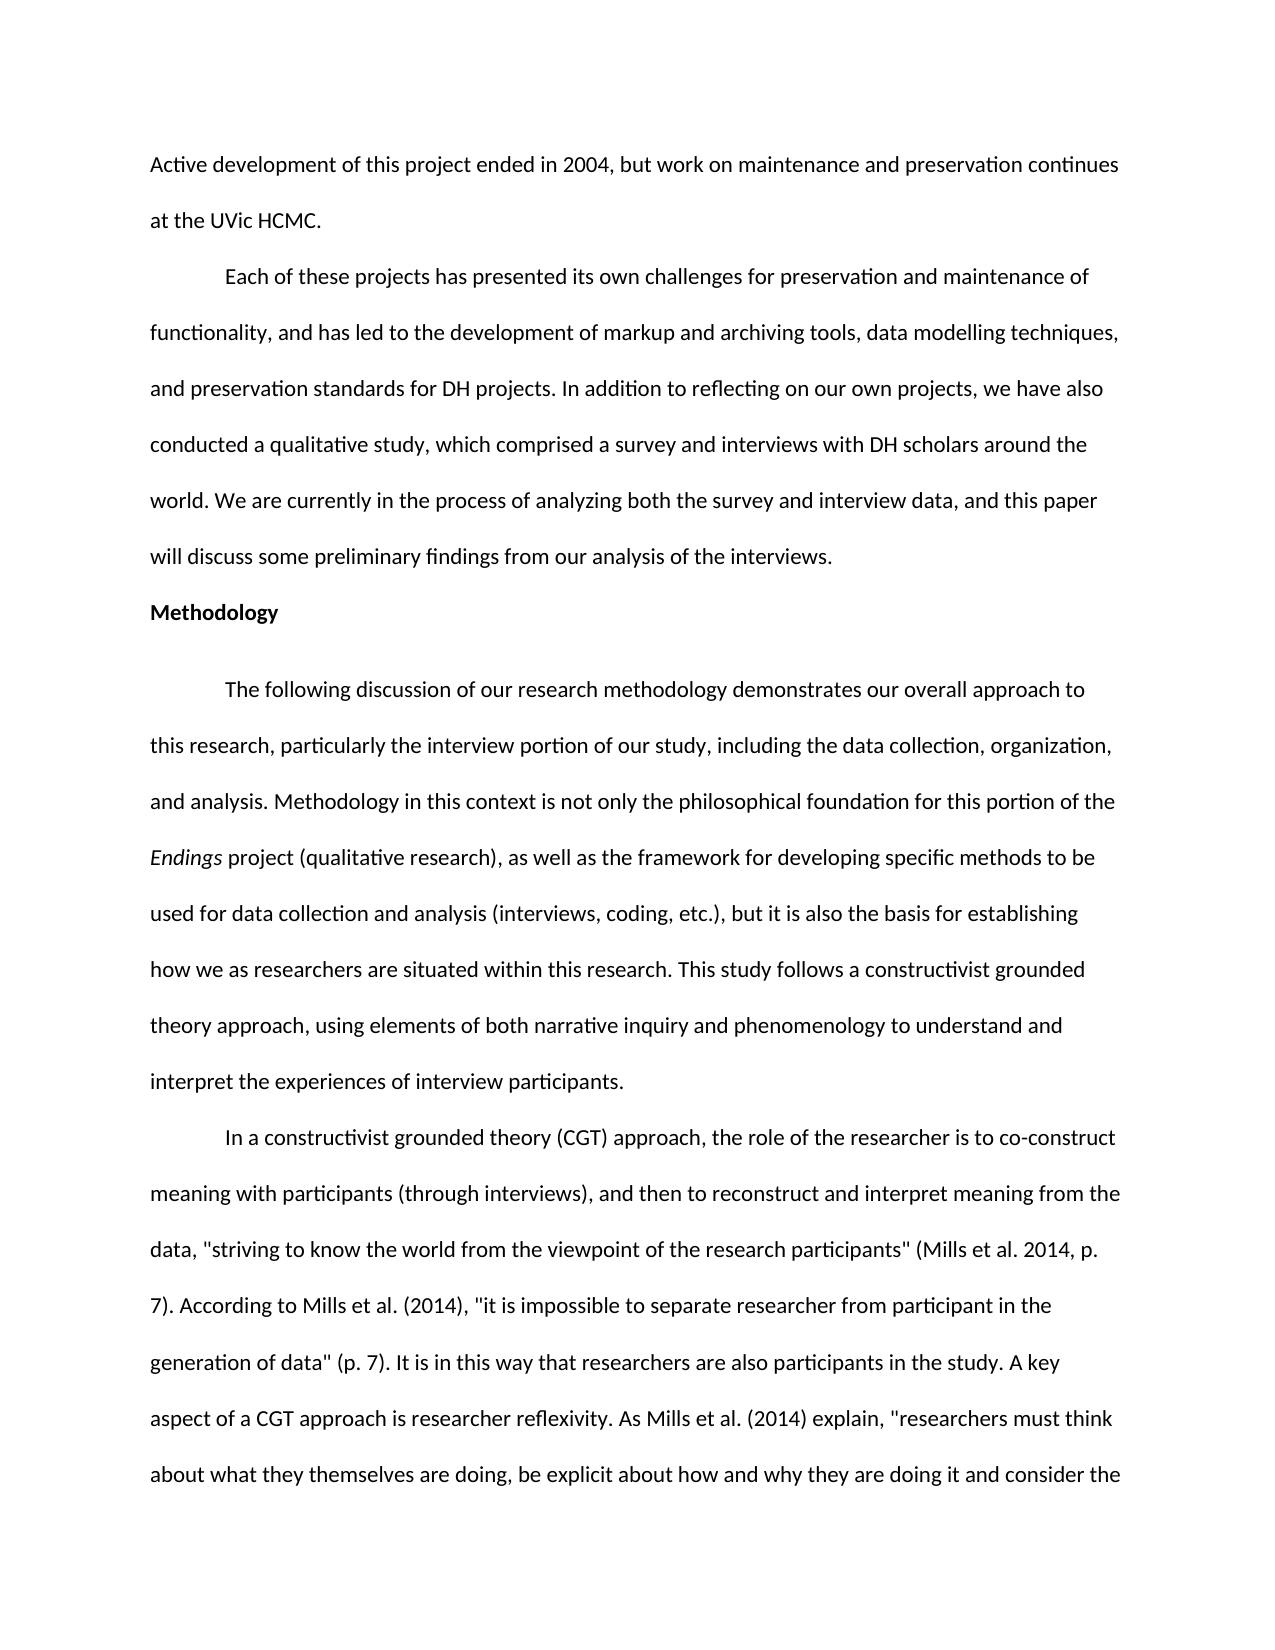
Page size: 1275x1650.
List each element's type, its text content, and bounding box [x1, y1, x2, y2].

text The following discussion of our research methodology demonstrates our overall approach to this research, particularly the interview portion of our study, including the data collection, organization, and analysis. Methodology in this context is not only the philosophical foundation for this portion of the Endings project (qualitative research), as well as the framework for developing specific methods to be used for data collection and analysis (interviews, coding, etc.), but it is also the basis for establishing how we as researchers are situated within this research. This study follows a constructivist grounded theory approach, using elements of both narrative inquiry and phenomenology to understand and interpret the experiences of interview participants. [150, 675, 1125, 1096]
text Methodology [150, 598, 1125, 626]
text Each of these projects has presented its own challenges for preservation and maintenance of functionality, and has led to the development of markup and archiving tools, data modelling techniques, and preservation standards for DH projects. In addition to reflecting on our own projects, we have also conducted a qualitative study, which comprised a survey and interviews with DH scholars around the world. We are currently in the process of analyzing both the survey and interview data, and this paper will discuss some preliminary findings from our analysis of the interviews. [150, 262, 1125, 570]
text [150, 1123, 1125, 1488]
text Active development of this project ended in 2004, but work on maintenance and preservation continues at the UVic HCMC. [150, 150, 1125, 234]
